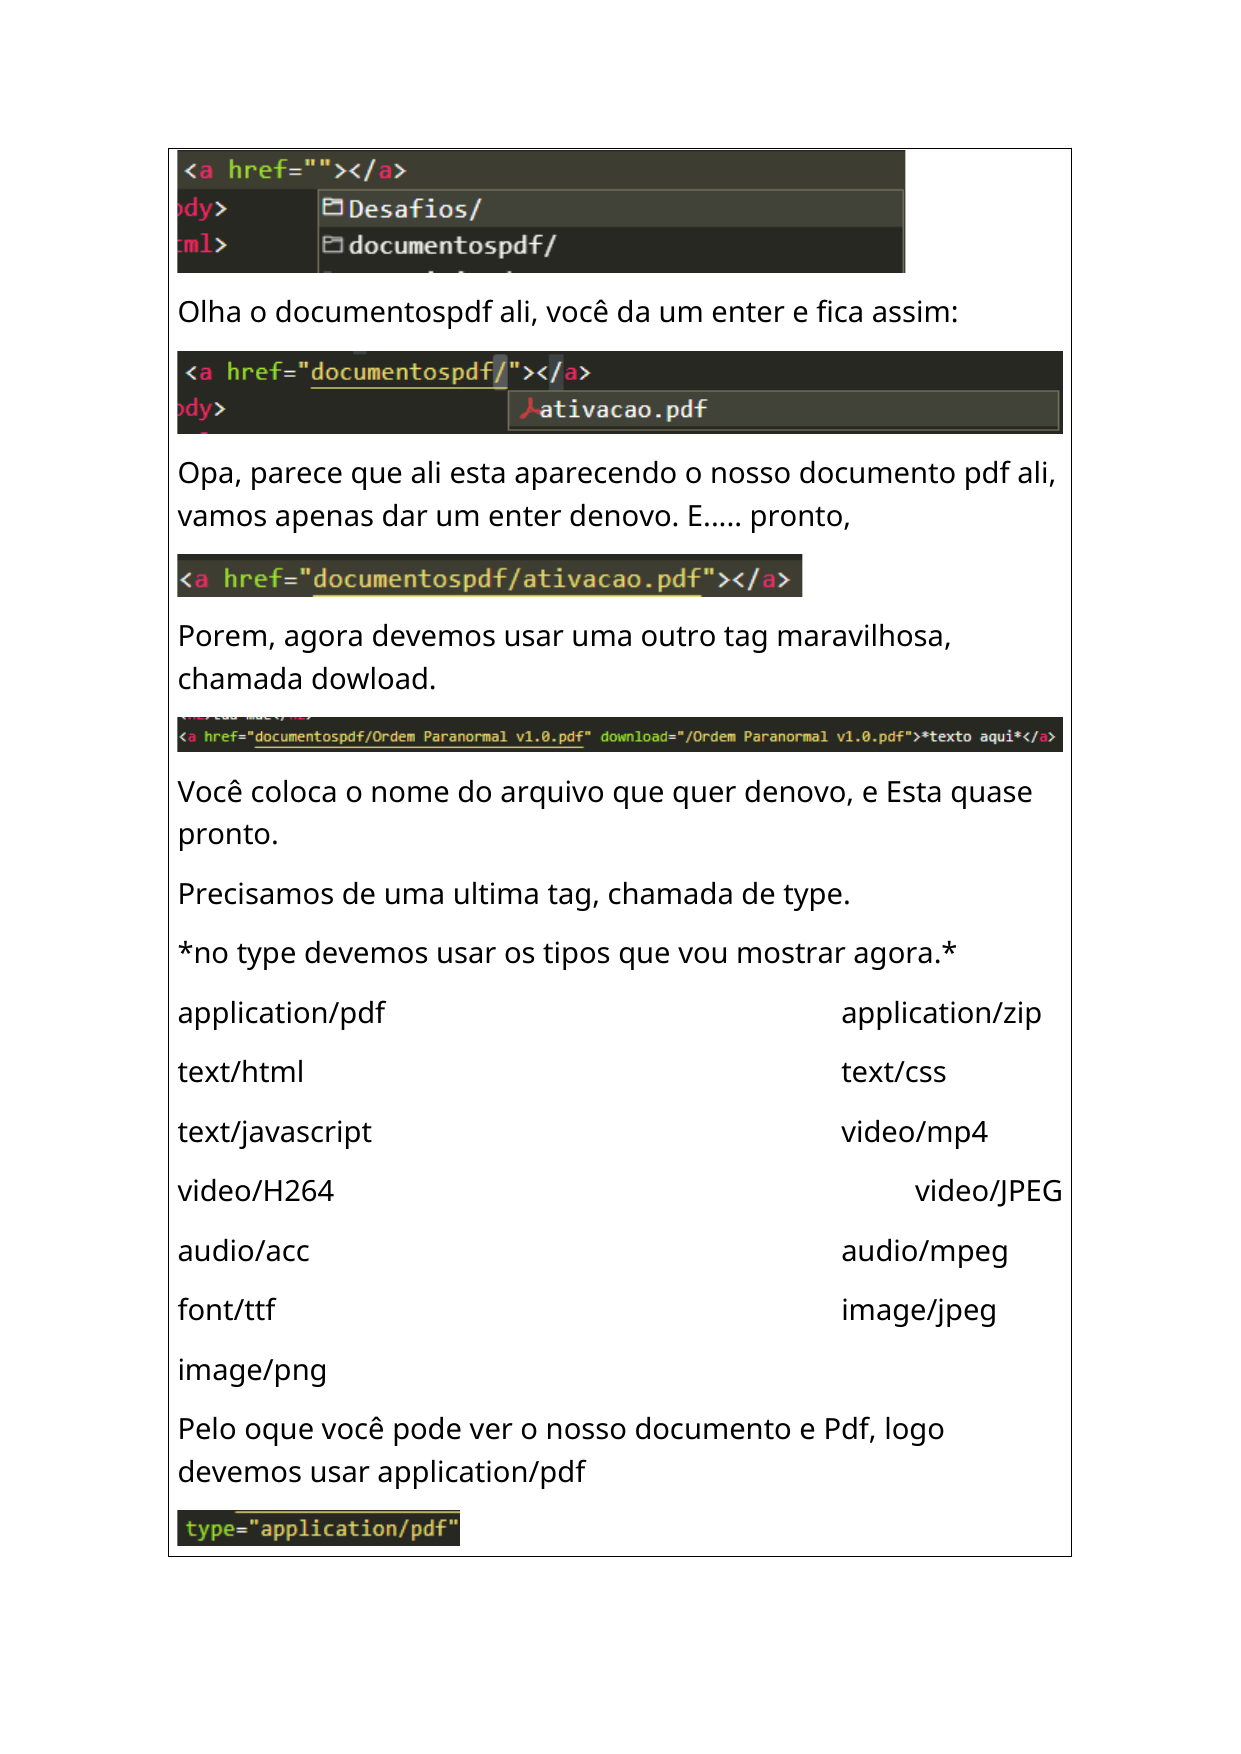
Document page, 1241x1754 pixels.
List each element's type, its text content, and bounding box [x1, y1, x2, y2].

text video/H264 video/JPEG [169, 1167, 1071, 1210]
picture [177, 717, 1063, 752]
text Opa, parece que ali esta aparecendo o nosso documento pdf ali, vamos apenas dar um enter denovo. E..... pronto, [169, 449, 1071, 534]
text *no type devemos usar os tipos que vou mostrar agora.* [169, 929, 1071, 972]
text image/png [169, 1346, 1071, 1389]
picture [177, 150, 906, 273]
text application/pdf application/zip [169, 989, 1071, 1032]
text Porem, agora devemos usar uma outro tag maravilhosa, chamada dowload. [169, 612, 1071, 698]
text Olha o documentospdf ali, você da um enter e fica assim: [169, 288, 1071, 331]
picture [177, 351, 1063, 434]
text Pelo oque você pode ver o nosso documento e Pdf, logo devemos usar application/pdf [169, 1405, 1071, 1491]
text text/html text/css [169, 1048, 1071, 1091]
text Precisamos de uma ultima tag, chamada de type. [169, 870, 1071, 913]
picture [177, 554, 803, 597]
text Você coloca o nome do arquivo que quer denovo, e Esta quase pronto. [169, 768, 1071, 853]
text font/ttf image/jpeg [169, 1286, 1071, 1329]
text audio/acc audio/mpeg [169, 1227, 1071, 1270]
picture [177, 1510, 460, 1546]
text text/javascript video/mp4 [169, 1108, 1071, 1151]
